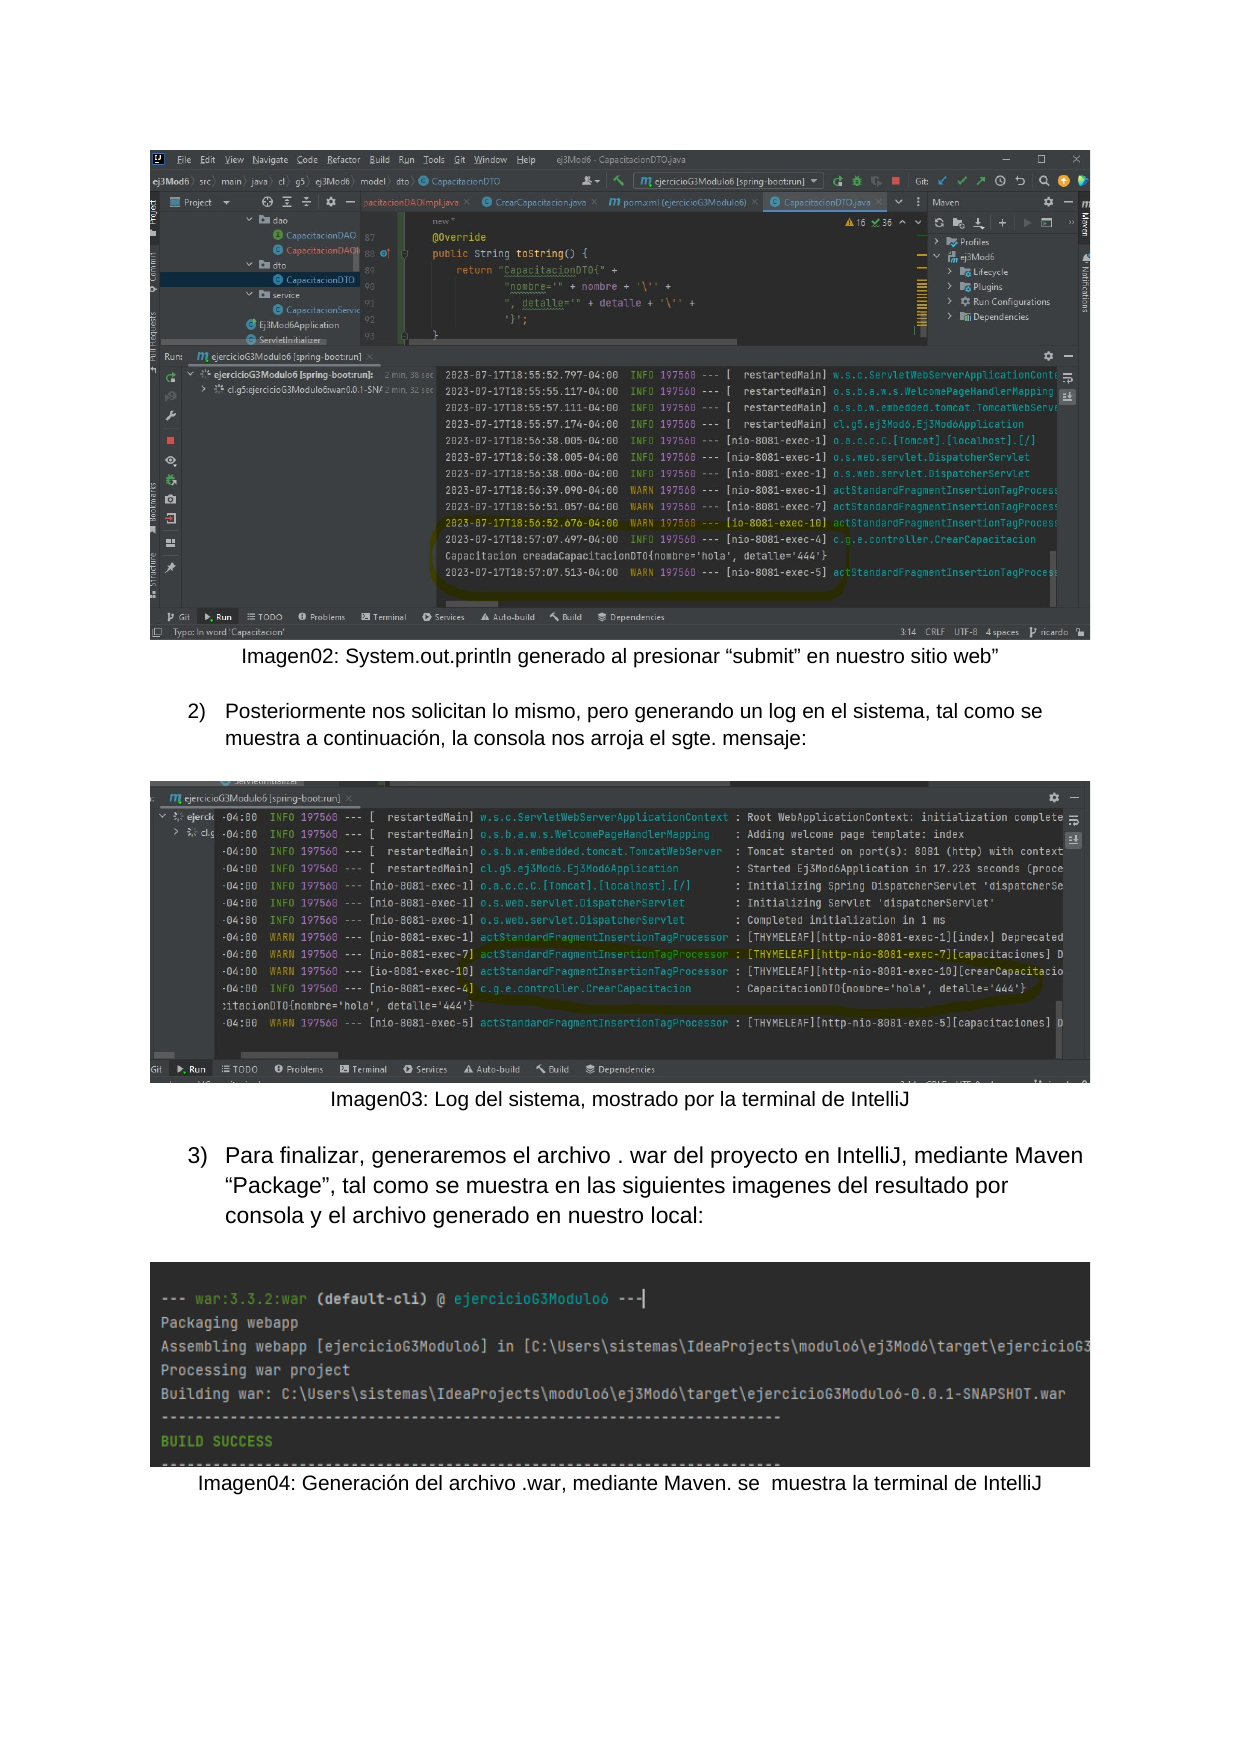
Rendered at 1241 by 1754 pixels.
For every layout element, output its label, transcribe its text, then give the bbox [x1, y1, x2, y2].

picture [150, 150, 1091, 640]
picture [150, 1262, 1091, 1467]
text Imagen03: Log del sistema, mostrado por la terminal de IntelliJ [150, 1087, 1090, 1111]
list Para finalizar, generaremos el archivo . war del proyecto en IntelliJ, mediante Maven “Package”, tal como se muestra en las siguientes imagenes del resultado por consola y el archivo generado en nuestro local: [187, 1142, 1090, 1229]
text Imagen02: System.out.println generado al presionar “submit” en nuestro sitio web” [150, 643, 1090, 667]
list Posteriormente nos solicitan lo mismo, pero generando un log en el sistema, tal como se muestra a continuación, la consola nos arroja el sgte. mensaje: [187, 698, 1090, 750]
picture [150, 781, 1091, 1083]
text Imagen04: Generación del archivo .war, mediante Maven. se muestra la terminal de IntelliJ [150, 1471, 1090, 1495]
